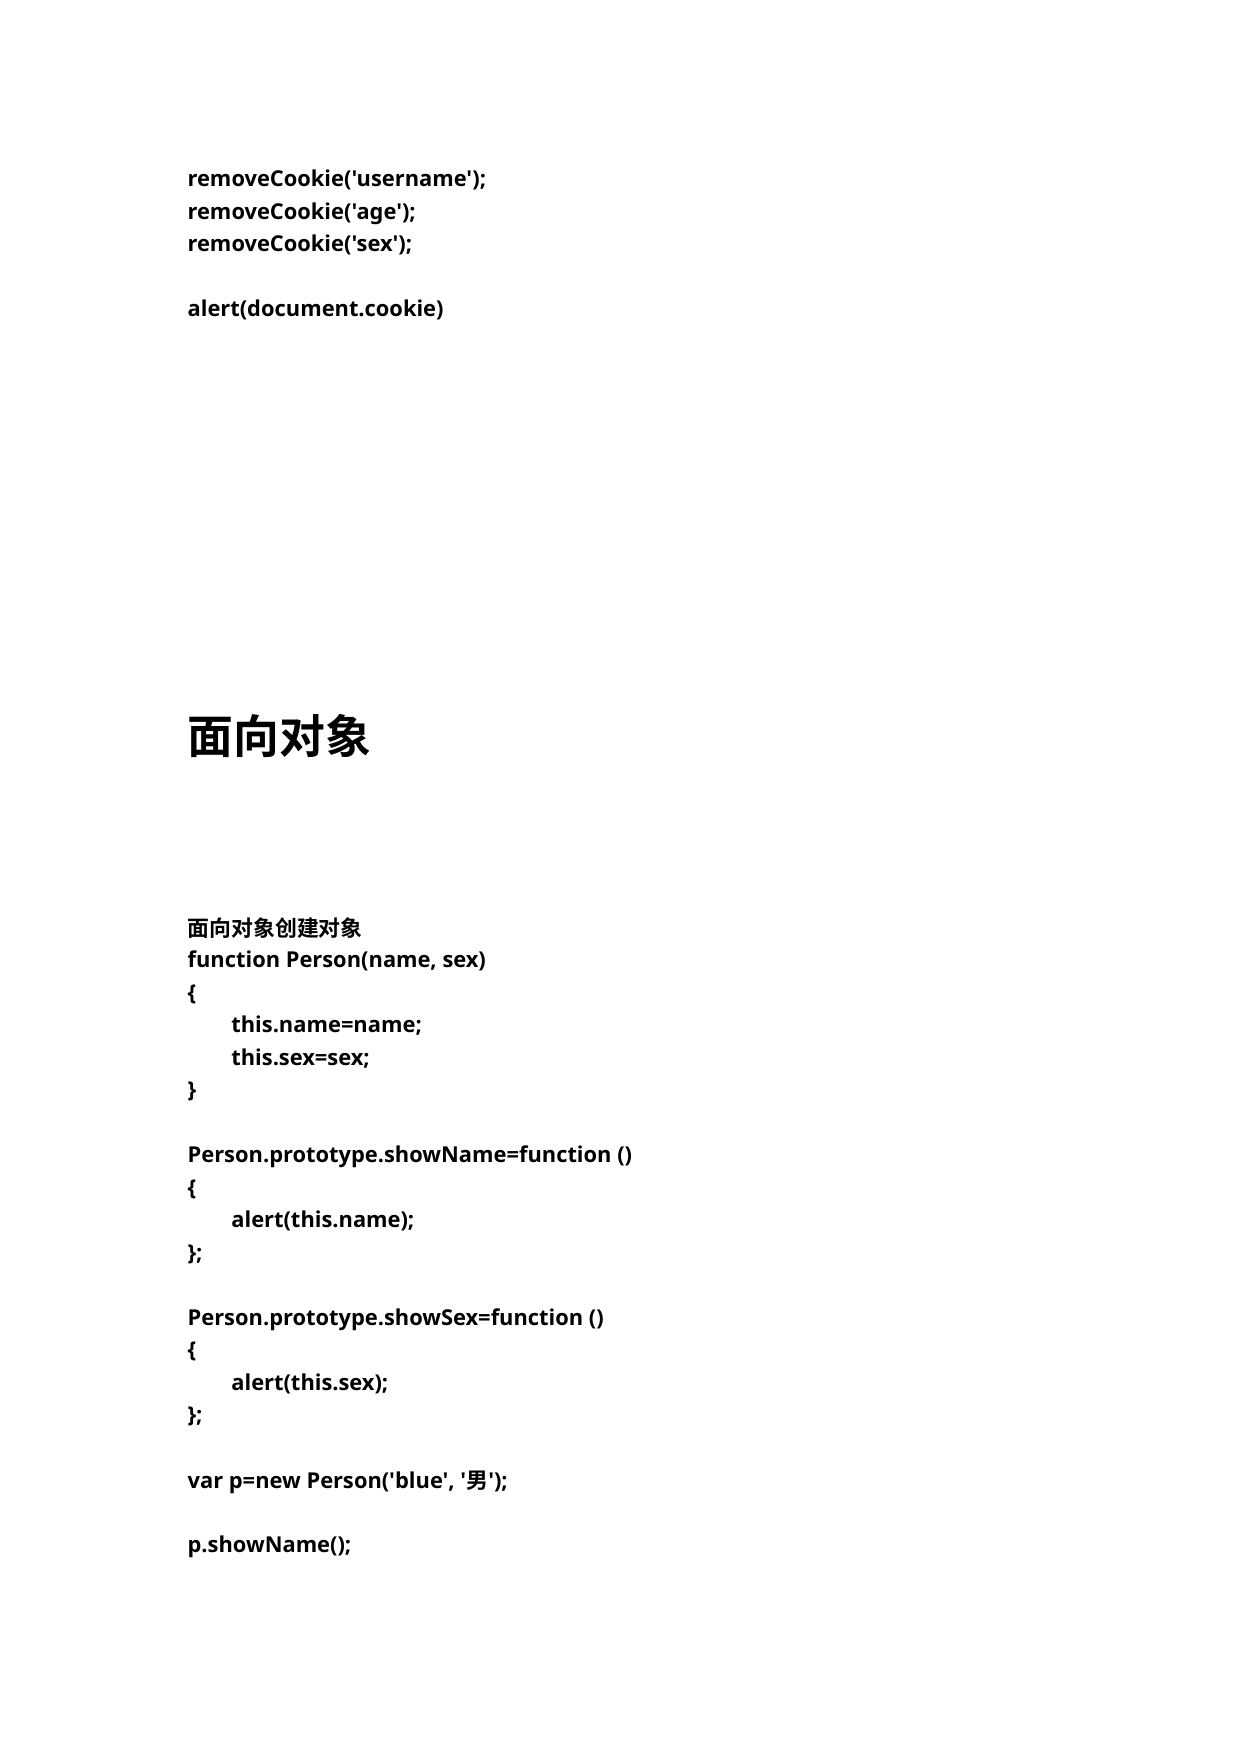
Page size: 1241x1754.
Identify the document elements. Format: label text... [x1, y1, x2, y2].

text var p=new Person('blue', '男'); [187, 1463, 1053, 1495]
subtitle 面向对象 [187, 685, 1053, 782]
text alert(document.cookie) [187, 292, 1053, 324]
text removeCookie('sex'); [187, 227, 1053, 259]
text Person.prototype.showName=function () [187, 1138, 1053, 1170]
text 面向对象创建对象 [187, 910, 1053, 943]
text { [187, 1170, 1053, 1203]
text alert(this.name); [187, 1203, 1053, 1235]
text p.showName(); [187, 1528, 1053, 1560]
text function Person(name, sex) [187, 943, 1053, 975]
text this.sex=sex; [187, 1040, 1053, 1073]
text alert(this.sex); [187, 1365, 1053, 1398]
text }; [187, 1398, 1053, 1430]
text removeCookie('age'); [187, 194, 1053, 227]
text this.name=name; [187, 1008, 1053, 1040]
text } [187, 1073, 1053, 1105]
text { [187, 975, 1053, 1008]
text }; [187, 1235, 1053, 1268]
text { [187, 1333, 1053, 1365]
text Person.prototype.showSex=function () [187, 1300, 1053, 1333]
text removeCookie('username'); [187, 162, 1053, 194]
